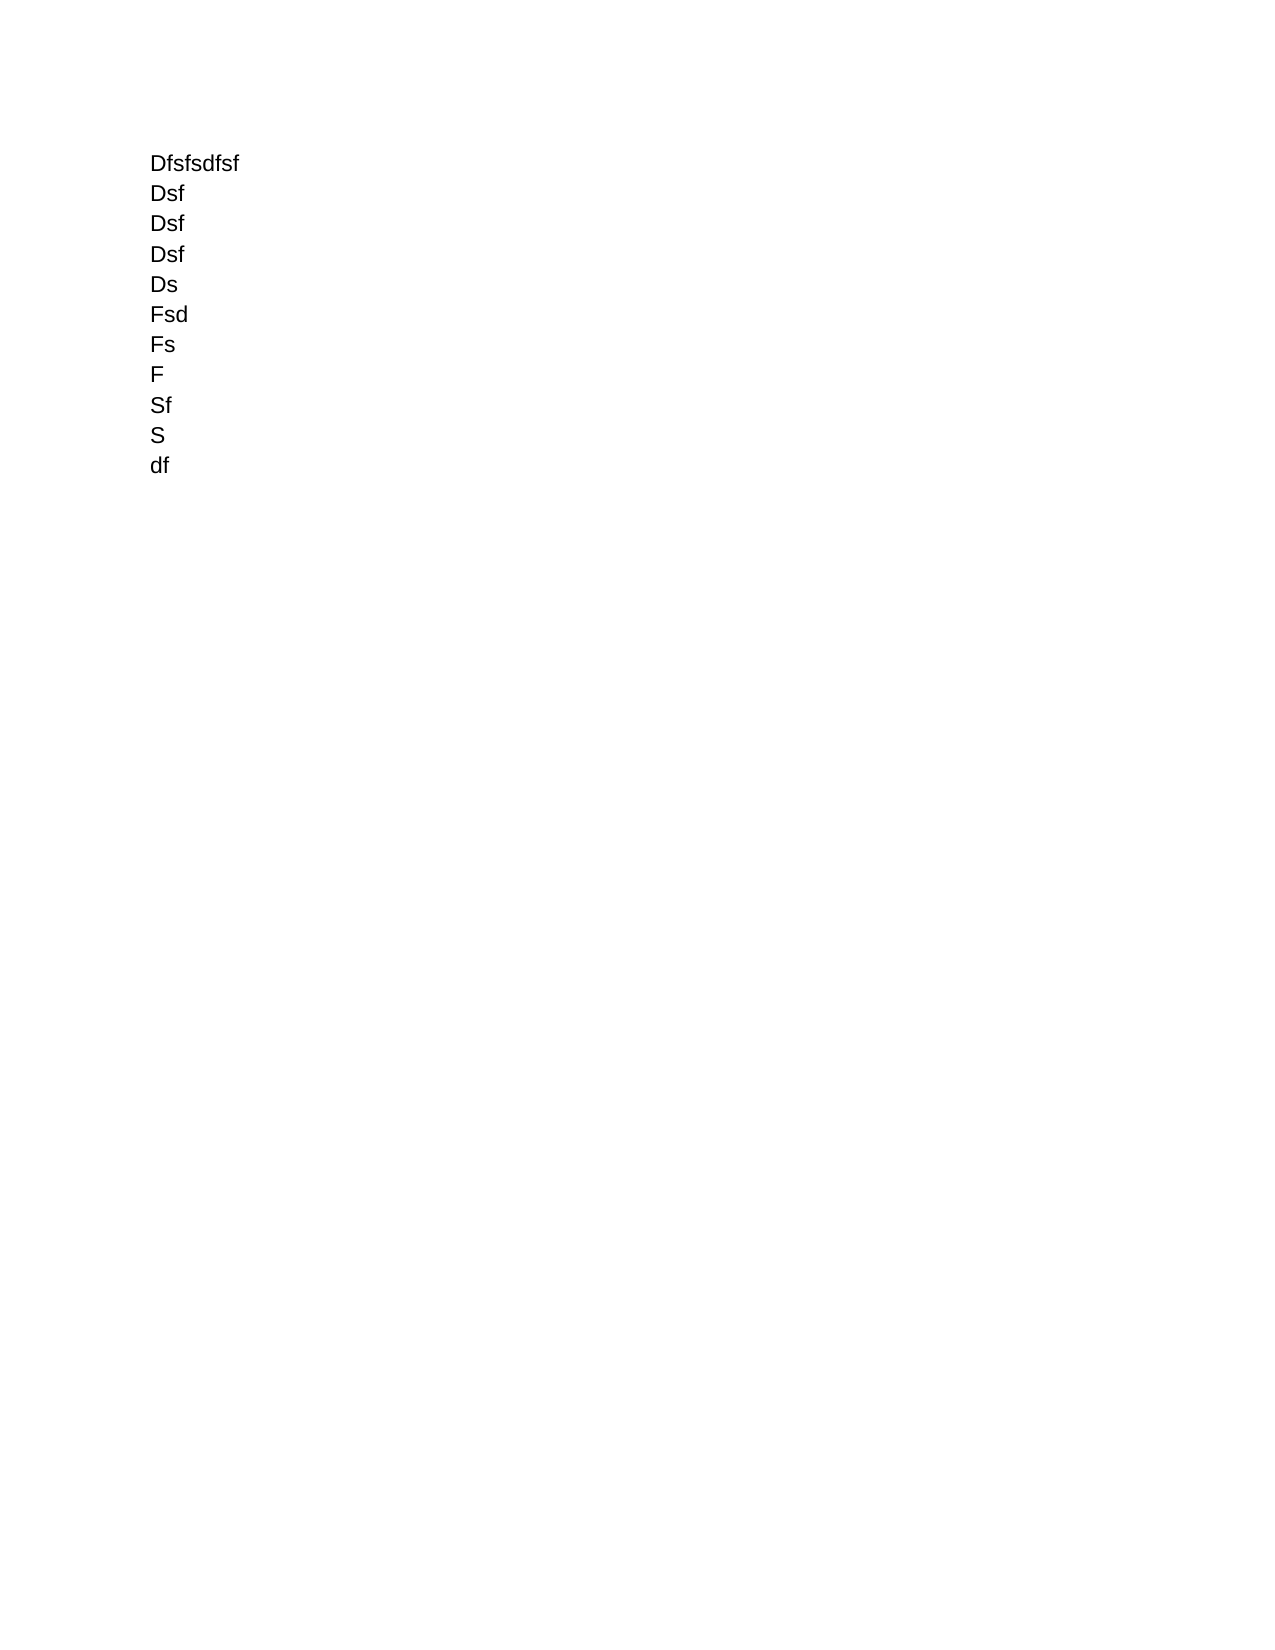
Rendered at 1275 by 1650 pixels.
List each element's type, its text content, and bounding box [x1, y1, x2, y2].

text Dsf [150, 210, 1125, 237]
text Fsd [150, 301, 1125, 327]
text Dsf [150, 180, 1125, 207]
text Sf [150, 392, 1125, 418]
text Dsf [150, 241, 1125, 267]
text Dfsfsdfsf [150, 150, 1125, 176]
text F [150, 361, 1125, 388]
text Fs [150, 331, 1125, 358]
text df [150, 452, 1125, 478]
text S [150, 422, 1125, 448]
text Ds [150, 271, 1125, 297]
